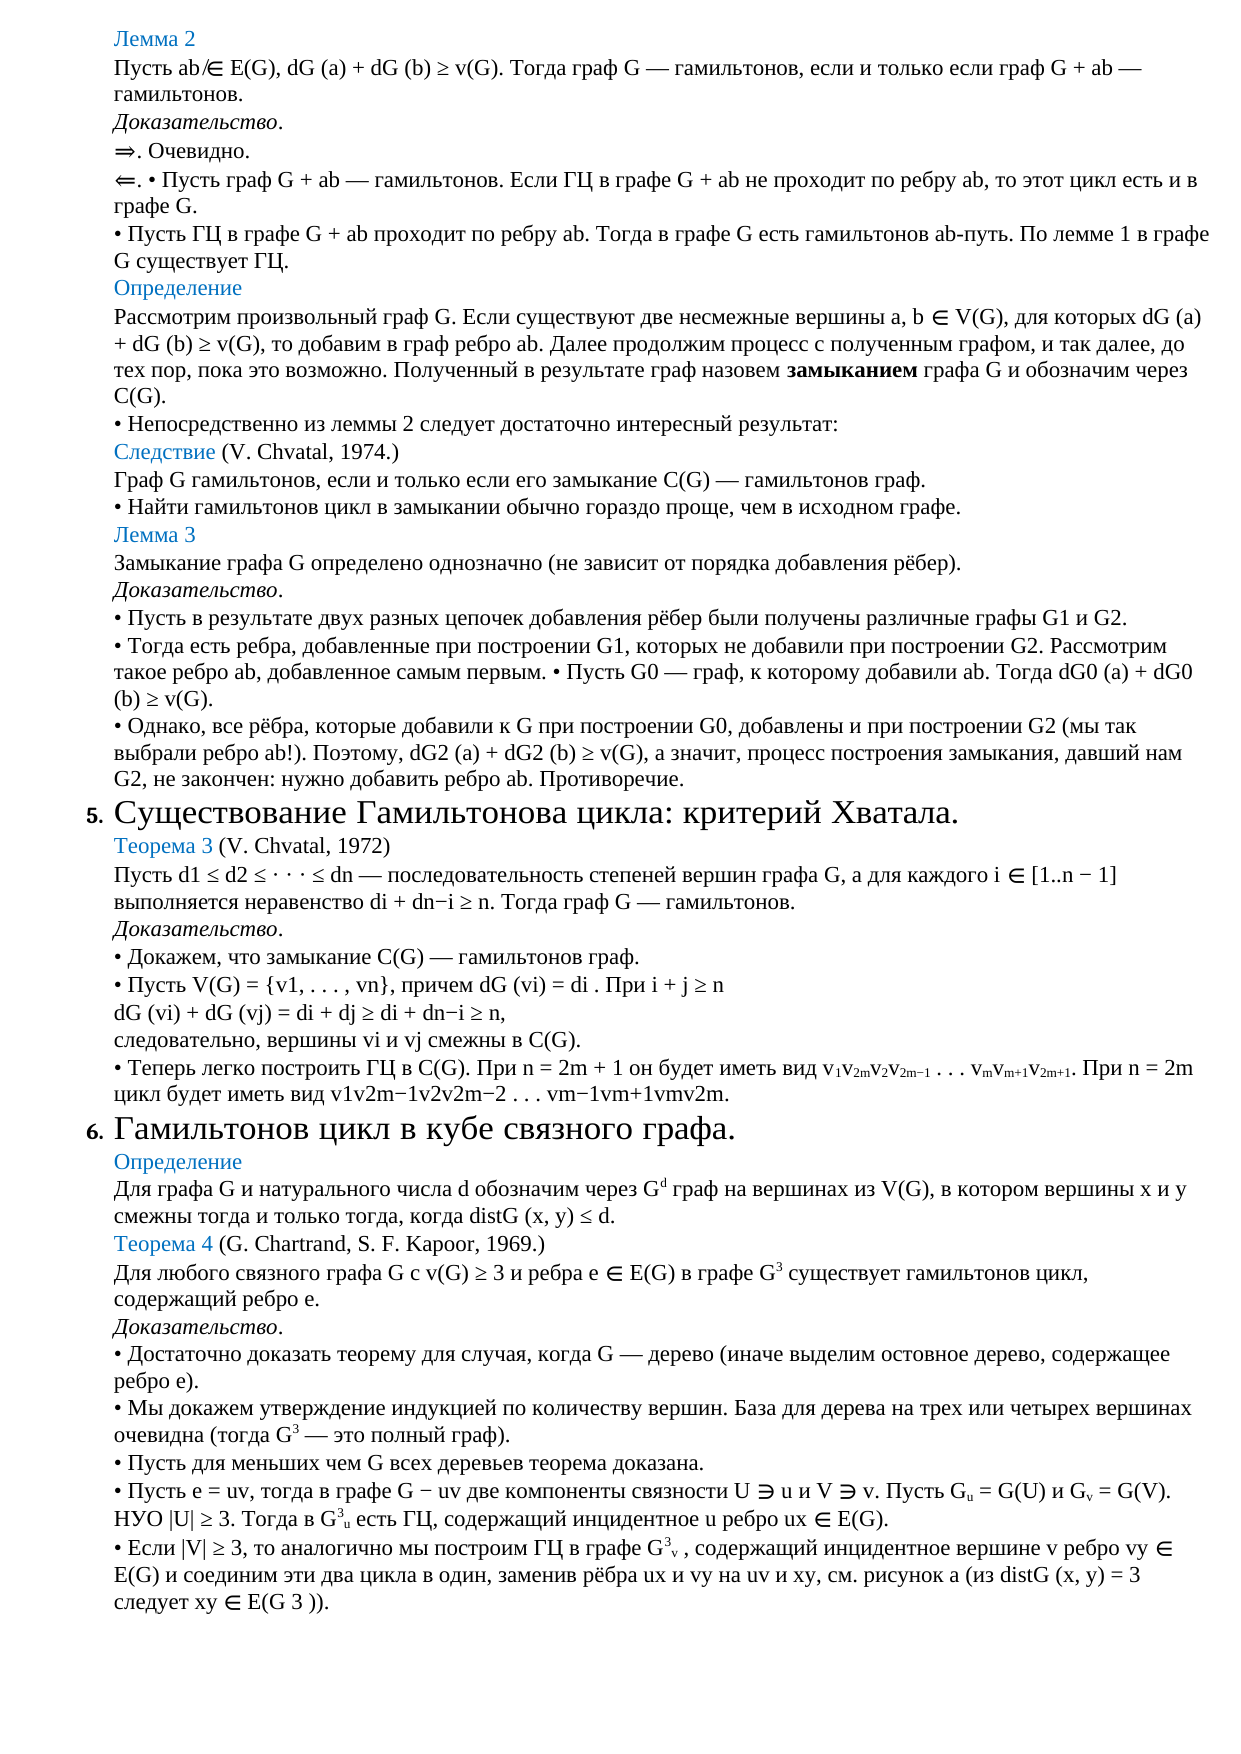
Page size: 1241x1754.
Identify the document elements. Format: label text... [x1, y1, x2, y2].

list Теорема 4 (G. Chartrand, S. F. Kapoor, 1969.) [114, 1229, 1211, 1256]
list Для графа G и натурального числа d обозначим через Gd граф на вершинах из V(G), в котором вершины x и y смежны тогда и только тогда, когда distG (x, y) ≤ d. [114, 1176, 1211, 1228]
list • Однако, все рёбра, которые добавили к G при построении G0, добавлены и при построении G2 (мы так выбрали ребро ab!). Поэтому, dG2 (a) + dG2 (b) ≥ v(G), а значит, процесс построения замыкания, давший нам G2, не закончен: нужно добавить ребро ab. Противоречие. [114, 712, 1211, 791]
list Пусть ab ̸∈ E(G), dG (a) + dG (b) ≥ v(G). Тогда граф G — гамильтонов, если и только если граф G + ab — гамильтонов. [114, 53, 1211, 107]
list Гамильтонов цикл в кубе связного графа. [86, 1108, 1211, 1146]
list • Если |V| ≥ 3, то аналогично мы построим ГЦ в графе G3v , содержащий инцидентное вершине v ребро vy ∈ E(G) и соединим эти два цикла в один, заменив рёбра ux и vy на uv и xy, см. рисунок a (из distG (x, y) = 3 следует xy ∈ E(G 3 )). [114, 1533, 1211, 1615]
list • Мы докажем утверждение индукцией по количеству вершин. База для дерева на трех или четырех вершинах очевидна (тогда G3 — это полный граф). [114, 1394, 1211, 1447]
list Доказательство. [114, 576, 1211, 603]
list Доказательство. [114, 916, 1211, 942]
list Следствие (V. Chvatal, 1974.) [114, 438, 1211, 464]
list Существование Гамильтонова цикла: критерий Хватала. [86, 793, 1211, 831]
list Рассмотрим произвольный граф G. Если существуют две несмежные вершины a, b ∈ V(G), для которых dG (a) + dG (b) ≥ v(G), то добавим в граф ребро ab. Далее продолжим процесс с полученным графом, и так далее, до тех пор, пока это возможно. Полученный в результате граф назовем замыканием графа G и обозначим через C(G). [114, 302, 1211, 409]
list Лемма 2 [114, 25, 1211, 51]
list Теорема 3 (V. Chvatal, 1972) [114, 832, 1211, 859]
list Граф G гамильтонов, если и только если его замыкание C(G) — гамильтонов граф. [114, 466, 1211, 492]
list • Тогда есть ребра, добавленные при построении G1, которых не добавили при построении G2. Рассмотрим такое ребро ab, добавленное самым первым. • Пусть G0 — граф, к которому добавили ab. Тогда dG0 (a) + dG0 (b) ≥ v(G). [114, 632, 1211, 711]
list Доказательство. [114, 108, 1211, 134]
list Определение [114, 274, 1211, 301]
list Определение [114, 1148, 1211, 1174]
list • Докажем, что замыкание C(G) — гамильтонов граф. [114, 943, 1211, 969]
list • Пусть в результате двух разных цепочек добавления рёбер были получены различные графы G1 и G2. [114, 604, 1211, 631]
list ⇐. • Пусть граф G + ab — гамильтонов. Если ГЦ в графе G + ab не проходит по ребру ab, то этот цикл есть и в графе G. [114, 165, 1211, 219]
list • Пусть ГЦ в графе G + ab проходит по ребру ab. Тогда в графе G есть гамильтонов ab-путь. По лемме 1 в графе G существует ГЦ. [114, 220, 1211, 273]
list следовательно, вершины vi и vj смежны в C(G). [114, 1026, 1211, 1053]
list • Достаточно доказать теорему для случая, когда G — дерево (иначе выделим остовное дерево, содержащее ребро e). [114, 1340, 1211, 1393]
list • Теперь легко построить ГЦ в C(G). При n = 2m + 1 он будет иметь вид v1v2mv2v2m−1 . . . vmvm+1v2m+1. При n = 2m цикл будет иметь вид v1v2m−1v2v2m−2 . . . vm−1vm+1vmv2m. [114, 1054, 1211, 1107]
list • Пусть для меньших чем G всех деревьев теорема доказана. [114, 1448, 1211, 1475]
list • Непосредственно из леммы 2 следует достаточно интересный результат: [114, 410, 1211, 437]
list dG (vi) + dG (vj) = di + dj ≥ di + dn−i ≥ n, [114, 999, 1211, 1025]
list • Найти гамильтонов цикл в замыкании обычно гораздо проще, чем в исходном графе. [114, 493, 1211, 520]
list Лемма 3 [114, 521, 1211, 547]
list Доказательство. [114, 1313, 1211, 1339]
list ⇒. Очевидно. [114, 136, 1211, 163]
list Замыкание графа G определено однозначно (не зависит от порядка добавления рёбер). [114, 549, 1211, 575]
list Пусть d1 ≤ d2 ≤ · · · ≤ dn — последовательность степеней вершин графа G, а для каждого i ∈ [1..n − 1] выполняется неравенство di + dn−i ≥ n. Тогда граф G — гамильтонов. [114, 860, 1211, 914]
list • Пусть e = uv, тогда в графе G − uv две компоненты связности U ∋ u и V ∋ v. Пусть Gu = G(U) и Gv = G(V). НУО |U| ≥ 3. Тогда в G3u есть ГЦ, содержащий инцидентное u ребро ux ∈ E(G). [114, 1476, 1211, 1532]
list • Пусть V(G) = {v1, . . . , vn}, причем dG (vi) = di . При i + j ≥ n [114, 971, 1211, 997]
list Для любого связного графа G с v(G) ≥ 3 и ребра e ∈ E(G) в графе G3 существует гамильтонов цикл, содержащий ребро e. [114, 1257, 1211, 1311]
